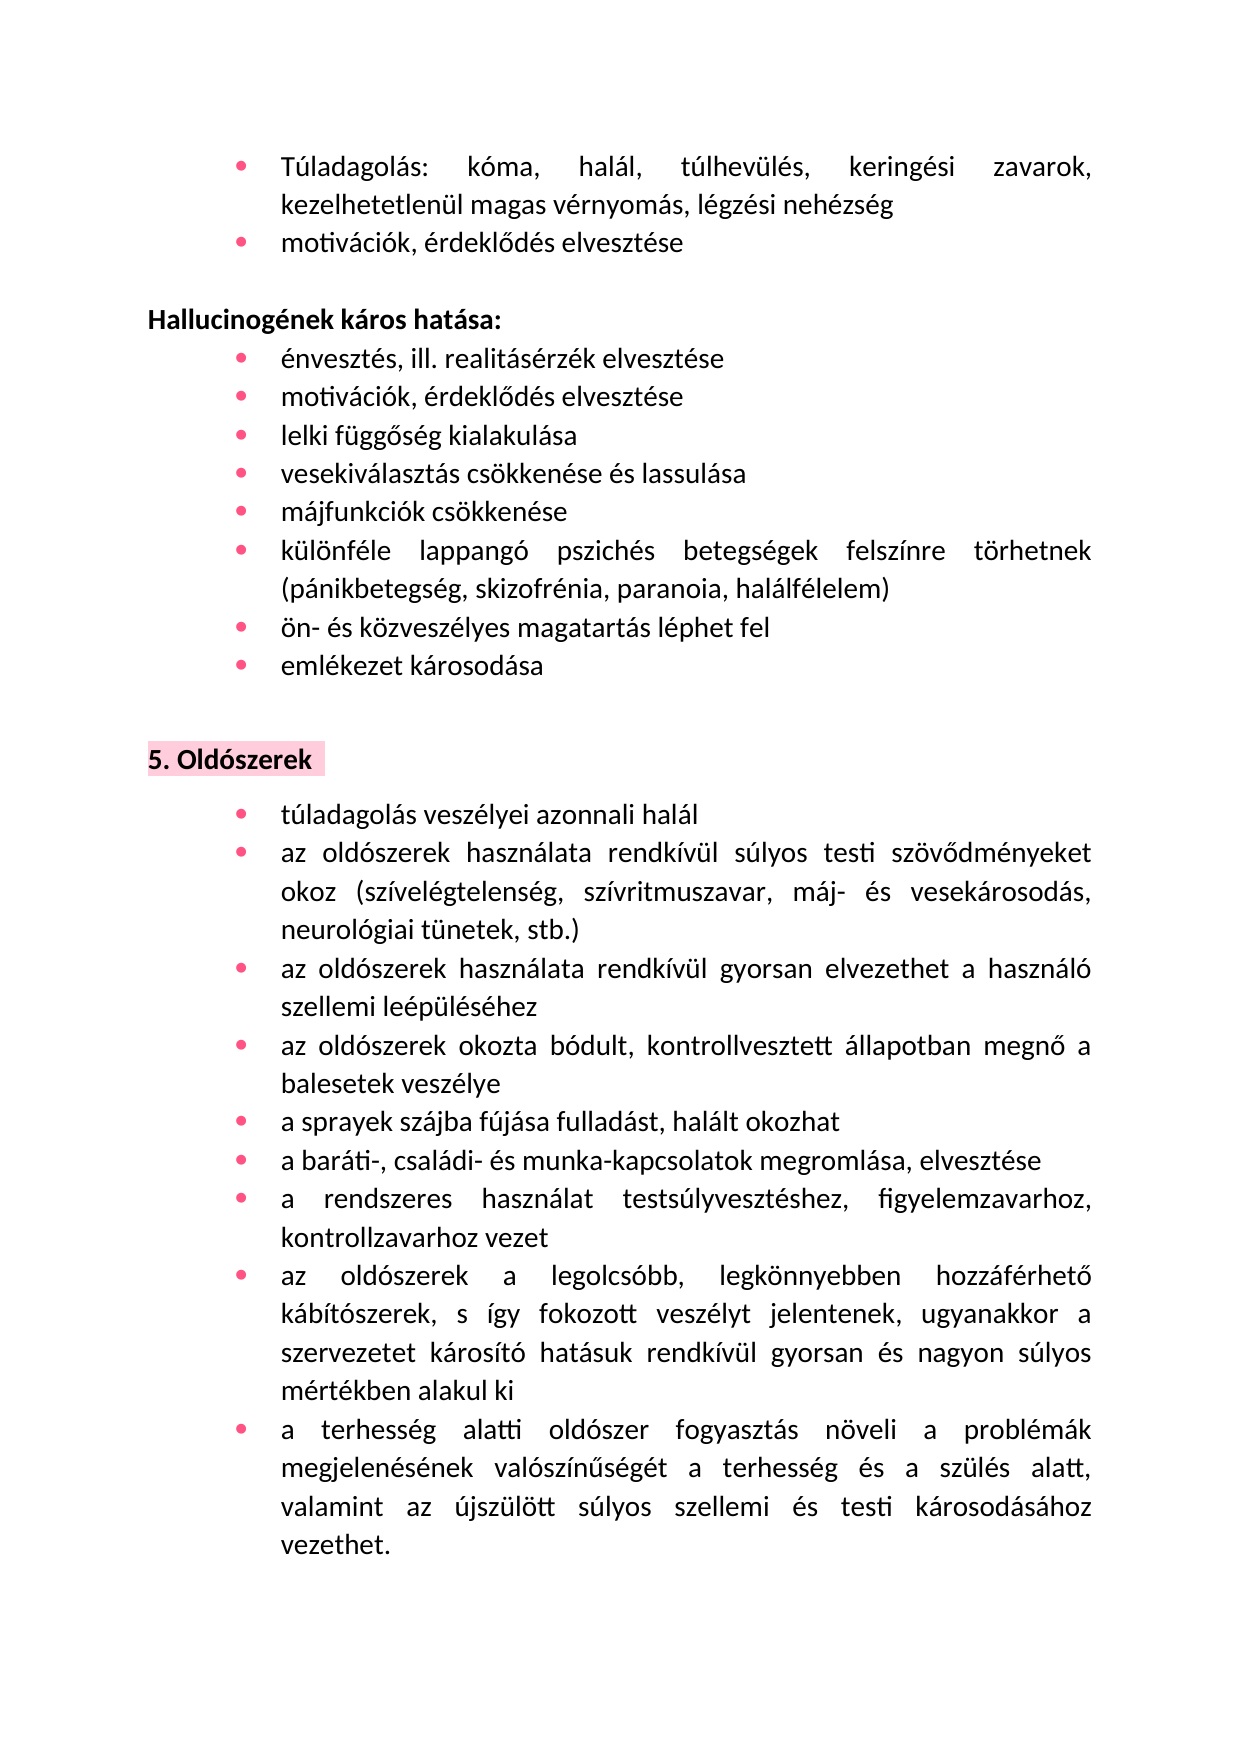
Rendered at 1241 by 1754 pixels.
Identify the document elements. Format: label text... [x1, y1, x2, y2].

list a baráti-, családi- és munka-kapcsolatok megromlása, elvesztése [236, 1142, 1093, 1177]
list az oldószerek a legolcsóbb, legkönnyebben hozzáférhető kábítószerek, s így fokozott veszélyt jelentenek, ugyanakkor a szervezetet károsító hatásuk rendkívül gyorsan és nagyon súlyos mértékben alakul ki [236, 1257, 1093, 1408]
list a rendszeres használat testsúlyvesztéshez, figyelemzavarhoz, kontrollzavarhoz vezet [236, 1180, 1093, 1254]
list májfunkciók csökkenése [236, 493, 1093, 529]
text 5. Oldószerek [148, 741, 325, 776]
list az oldószerek használata rendkívül súlyos testi szövődményeket okoz (szívelégtelenség, szívritmuszavar, máj- és vesekárosodás, neurológiai tünetek, stb.) [236, 834, 1093, 947]
list az oldószerek használata rendkívül gyorsan elvezethet a használó szellemi leépüléséhez [236, 950, 1093, 1024]
list Hallucinogének káros hatása: [148, 301, 1093, 337]
list ön- és közveszélyes magatartás léphet fel [236, 609, 1093, 644]
list vesekiválasztás csökkenése és lassulása [236, 455, 1093, 491]
list különféle lappangó pszichés betegségek felszínre törhetnek (pánikbetegség, skizofrénia, paranoia, halálfélelem) [236, 532, 1093, 606]
list a sprayek szájba fújása fulladást, halált okozhat [236, 1103, 1093, 1139]
list motivációk, érdeklődés elvesztése [236, 378, 1093, 414]
list emlékezet károsodása [236, 647, 1093, 683]
list Túladagolás: kóma, halál, túlhevülés, keringési zavarok, kezelhetetlenül magas vérnyomás, légzési nehézség [236, 148, 1093, 222]
list túladagolás veszélyei azonnali halál [236, 796, 1093, 832]
list lelki függőség kialakulása [236, 417, 1093, 452]
list a terhesség alatti oldószer fogyasztás növeli a problémák megjelenésének valószínűségét a terhesség és a szülés alatt, valamint az újszülött súlyos szellemi és testi károsodásához vezethet. [236, 1411, 1093, 1562]
list motivációk, érdeklődés elvesztése [236, 224, 1093, 260]
list énvesztés, ill. realitásérzék elvesztése [236, 340, 1093, 375]
list az oldószerek okozta bódult, kontrollvesztett állapotban megnő a balesetek veszélye [236, 1027, 1093, 1101]
